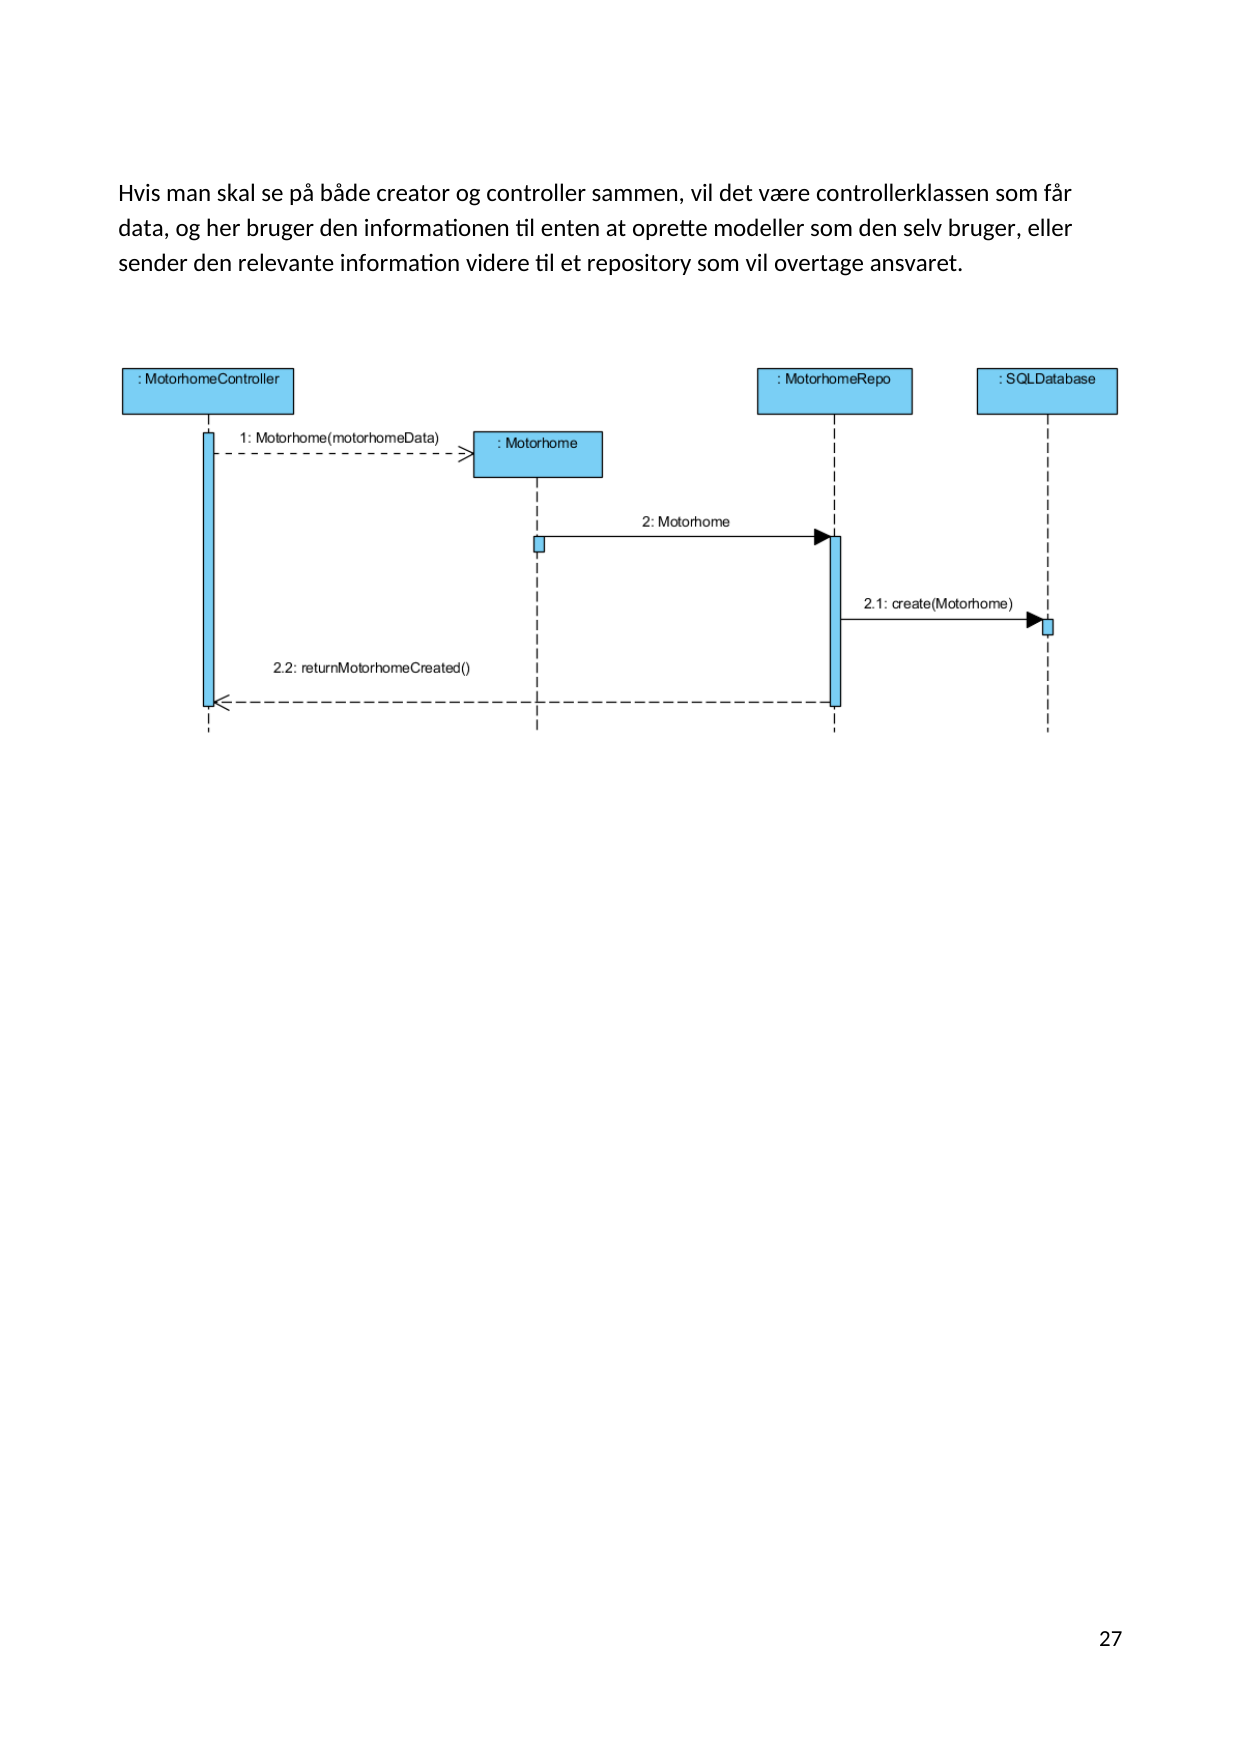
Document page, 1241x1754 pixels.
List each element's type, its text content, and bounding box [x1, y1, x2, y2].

text Hvis man skal se på både creator og controller sammen, vil det være controllerklassen som får data, og her bruger den informationen til enten at oprette modeller som den selv bruger, eller sender den relevante information videre til et repository som vil overtage ansvaret. [118, 177, 1122, 278]
picture [118, 365, 1123, 738]
